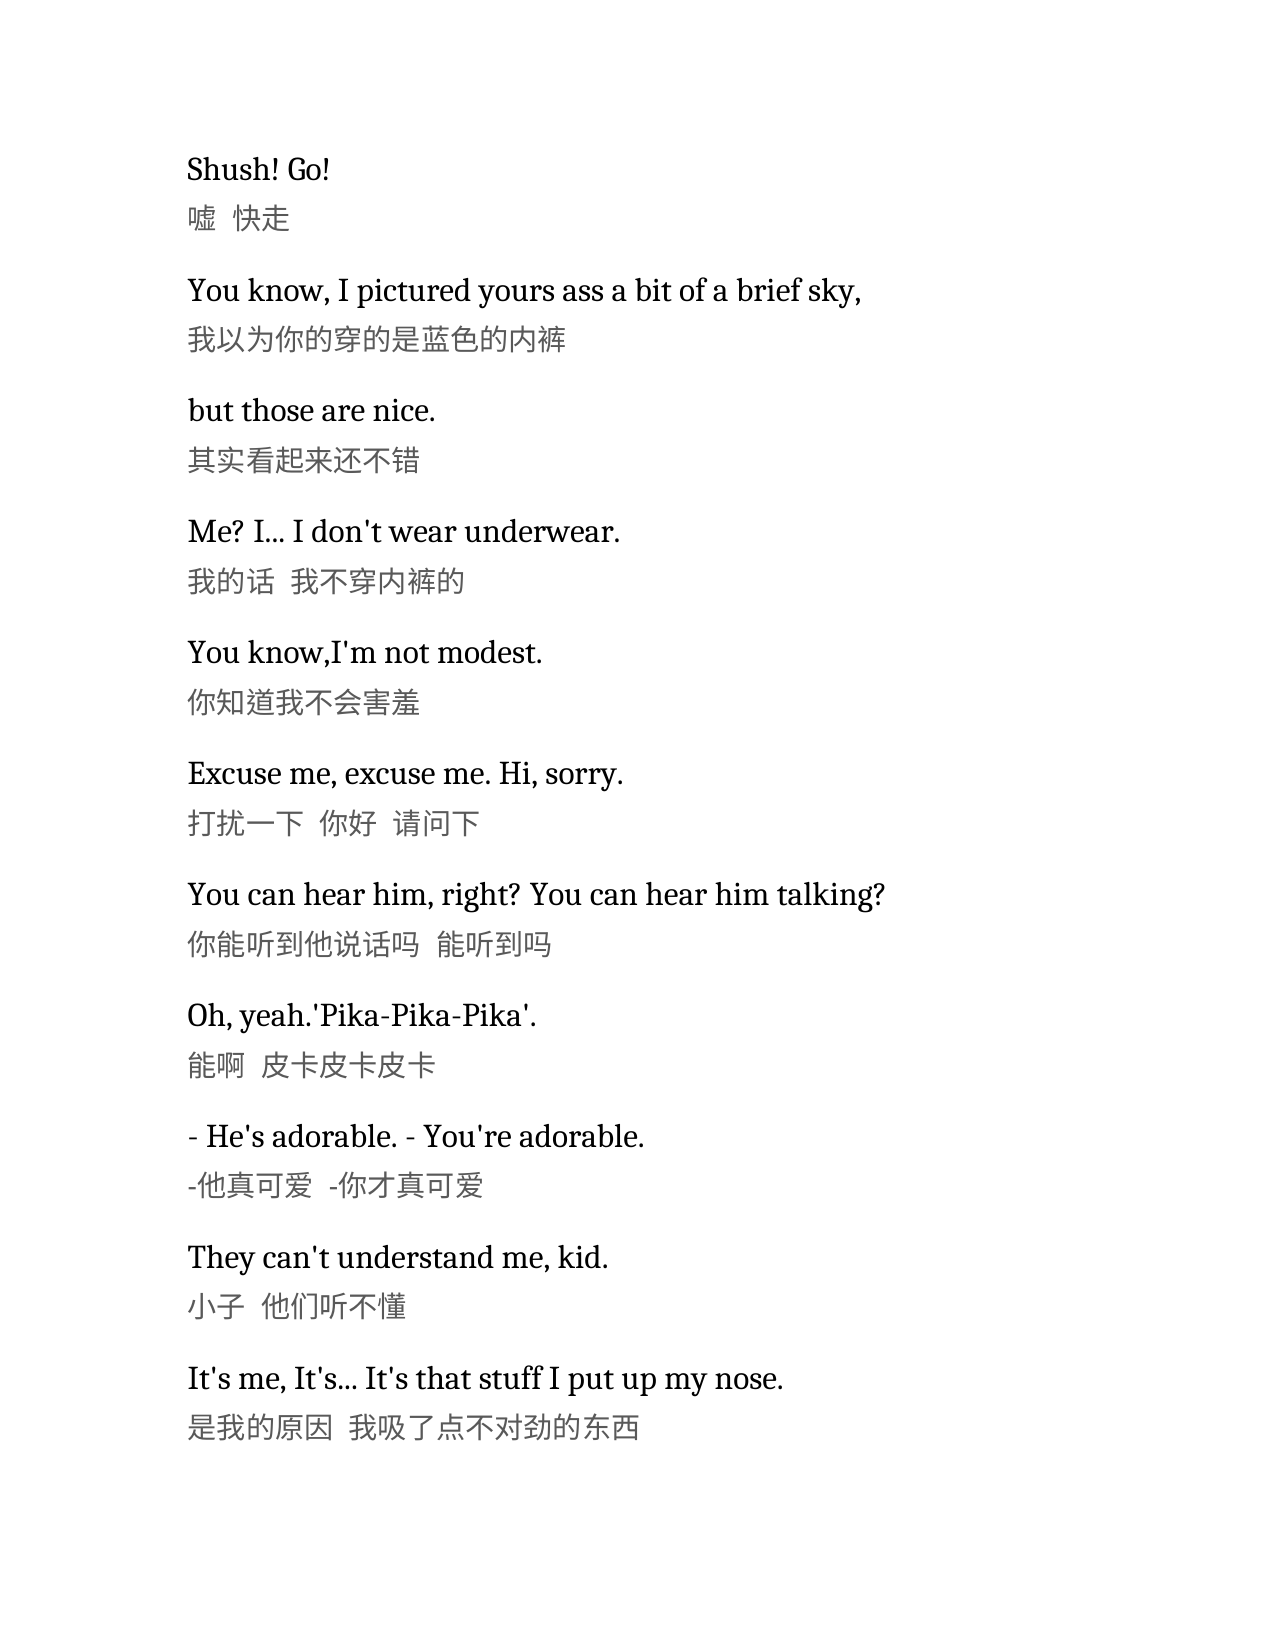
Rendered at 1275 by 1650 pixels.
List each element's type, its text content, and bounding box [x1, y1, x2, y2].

text 嘘 快走 [187, 198, 1087, 238]
text 是我的原因 我吸了点不对劲的东西 [187, 1408, 1087, 1447]
text Oh, yeah.'Pika-Pika-Pika'. [187, 997, 1087, 1035]
text You know, I pictured yours ass a bit of a brief sky, [187, 271, 1087, 309]
text Me? I... I don't wear underwear. [187, 513, 1087, 551]
text but those are nice. [187, 392, 1087, 430]
text It's me, It's... It's that stuff I put up my nose. [187, 1359, 1087, 1398]
text 能啊 皮卡皮卡皮卡 [187, 1045, 1087, 1084]
text 你能听到他说话吗 能听到吗 [187, 924, 1087, 963]
text 打扰一下 你好 请问下 [187, 803, 1087, 843]
text You can hear him, right? You can hear him talking? [187, 876, 1087, 914]
text Shush! Go! [187, 150, 1087, 188]
text They can't understand me, kid. [187, 1238, 1087, 1277]
text 其实看起来还不错 [187, 440, 1087, 480]
text - He's adorable. - You're adorable. [187, 1117, 1087, 1156]
text 你知道我不会害羞 [187, 682, 1087, 722]
text You know,I'm not modest. [187, 634, 1087, 672]
text 我的话 我不穿内裤的 [187, 561, 1087, 601]
text 我以为你的穿的是蓝色的内裤 [187, 319, 1087, 359]
text Excuse me, excuse me. Hi, sorry. [187, 755, 1087, 793]
text -他真可爱 -你才真可爱 [187, 1166, 1087, 1205]
text 小子 他们听不懂 [187, 1287, 1087, 1326]
